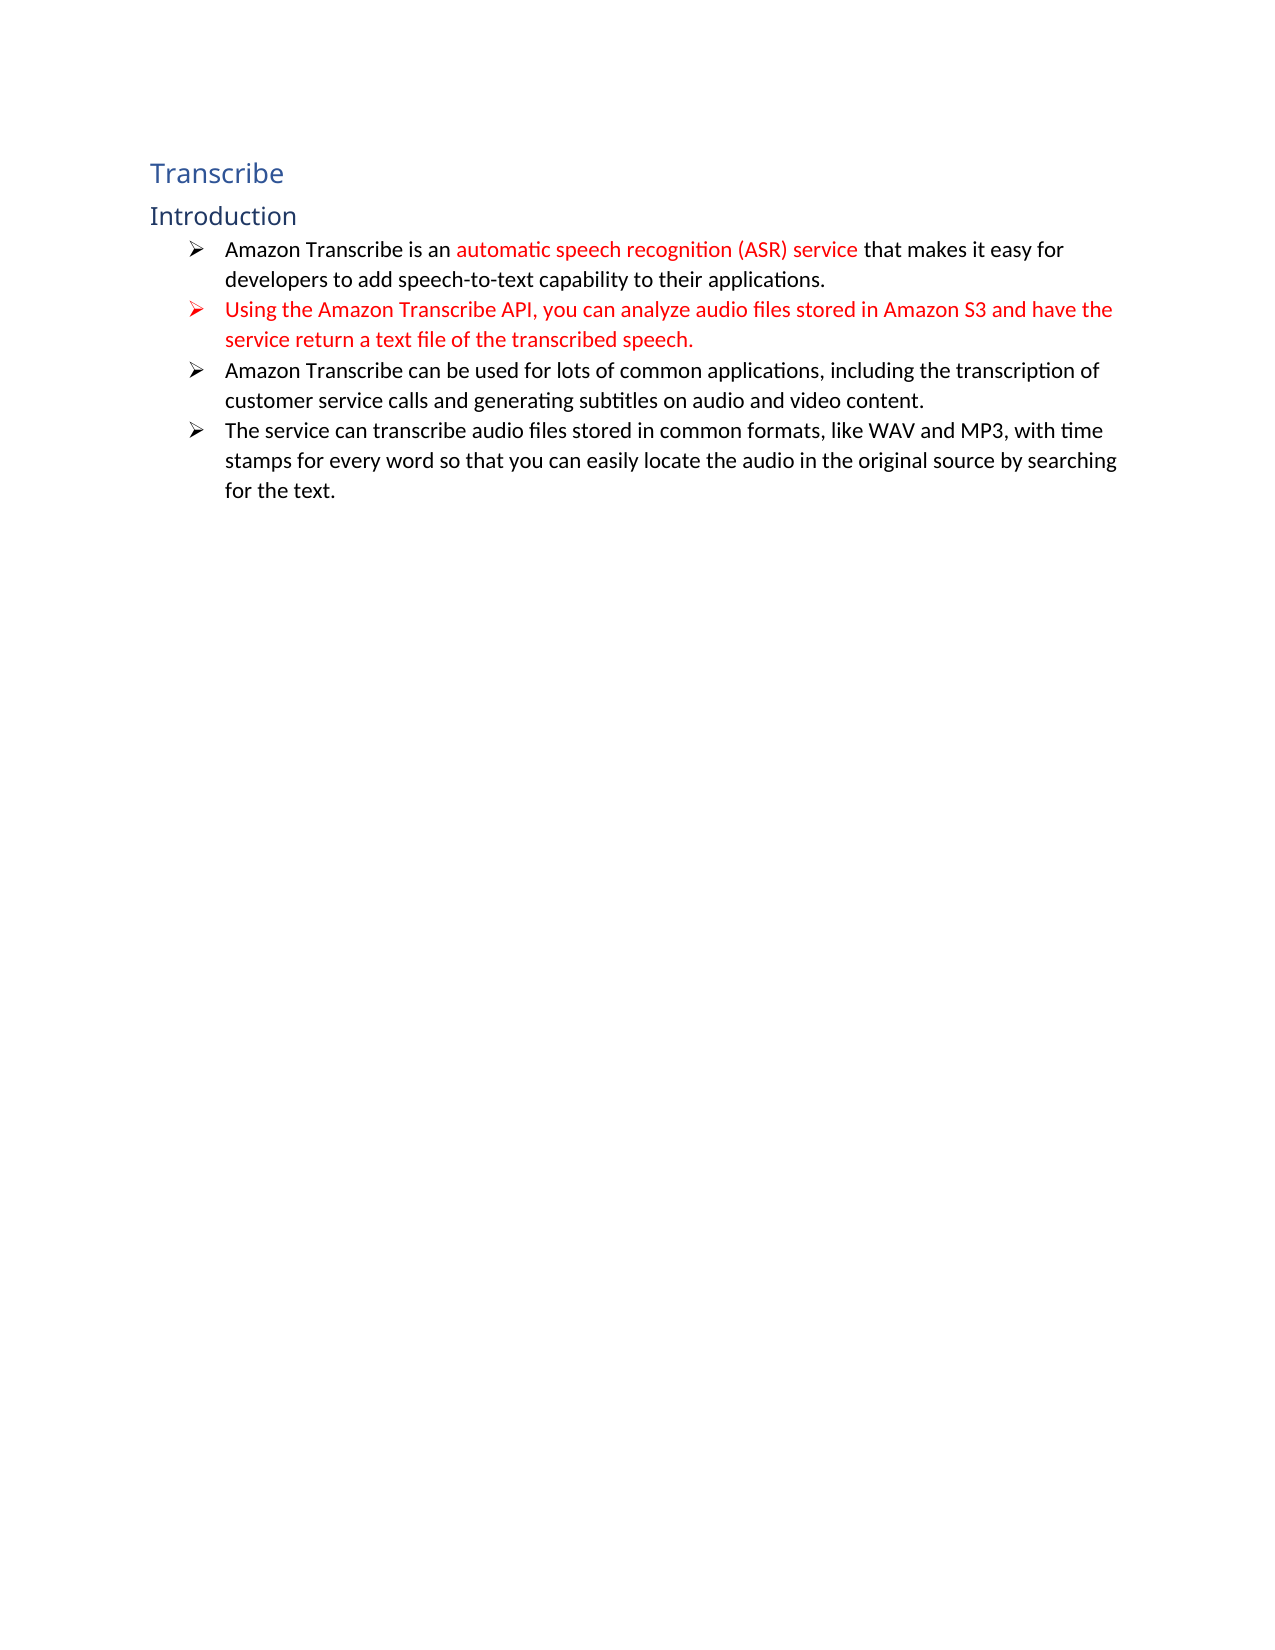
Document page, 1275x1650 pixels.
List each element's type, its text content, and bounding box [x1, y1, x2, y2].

list Using the Amazon Transcribe API, you can analyze audio files stored in Amazon S3 and have the service return a text file of the transcribed speech. [187, 295, 1125, 353]
subtitle Introduction [150, 198, 1125, 232]
subtitle Transcribe [150, 154, 1125, 191]
list Amazon Transcribe can be used for lots of common applications, including the transcription of customer service calls and generating subtitles on audio and video content. [187, 356, 1125, 414]
list The service can transcribe audio files stored in common formats, like WAV and MP3, with time stamps for every word so that you can easily locate the audio in the original source by searching for the text. [187, 416, 1125, 504]
list Amazon Transcribe is an automatic speech recognition (ASR) service that makes it easy for developers to add speech-to-text capability to their applications. [187, 235, 1125, 293]
